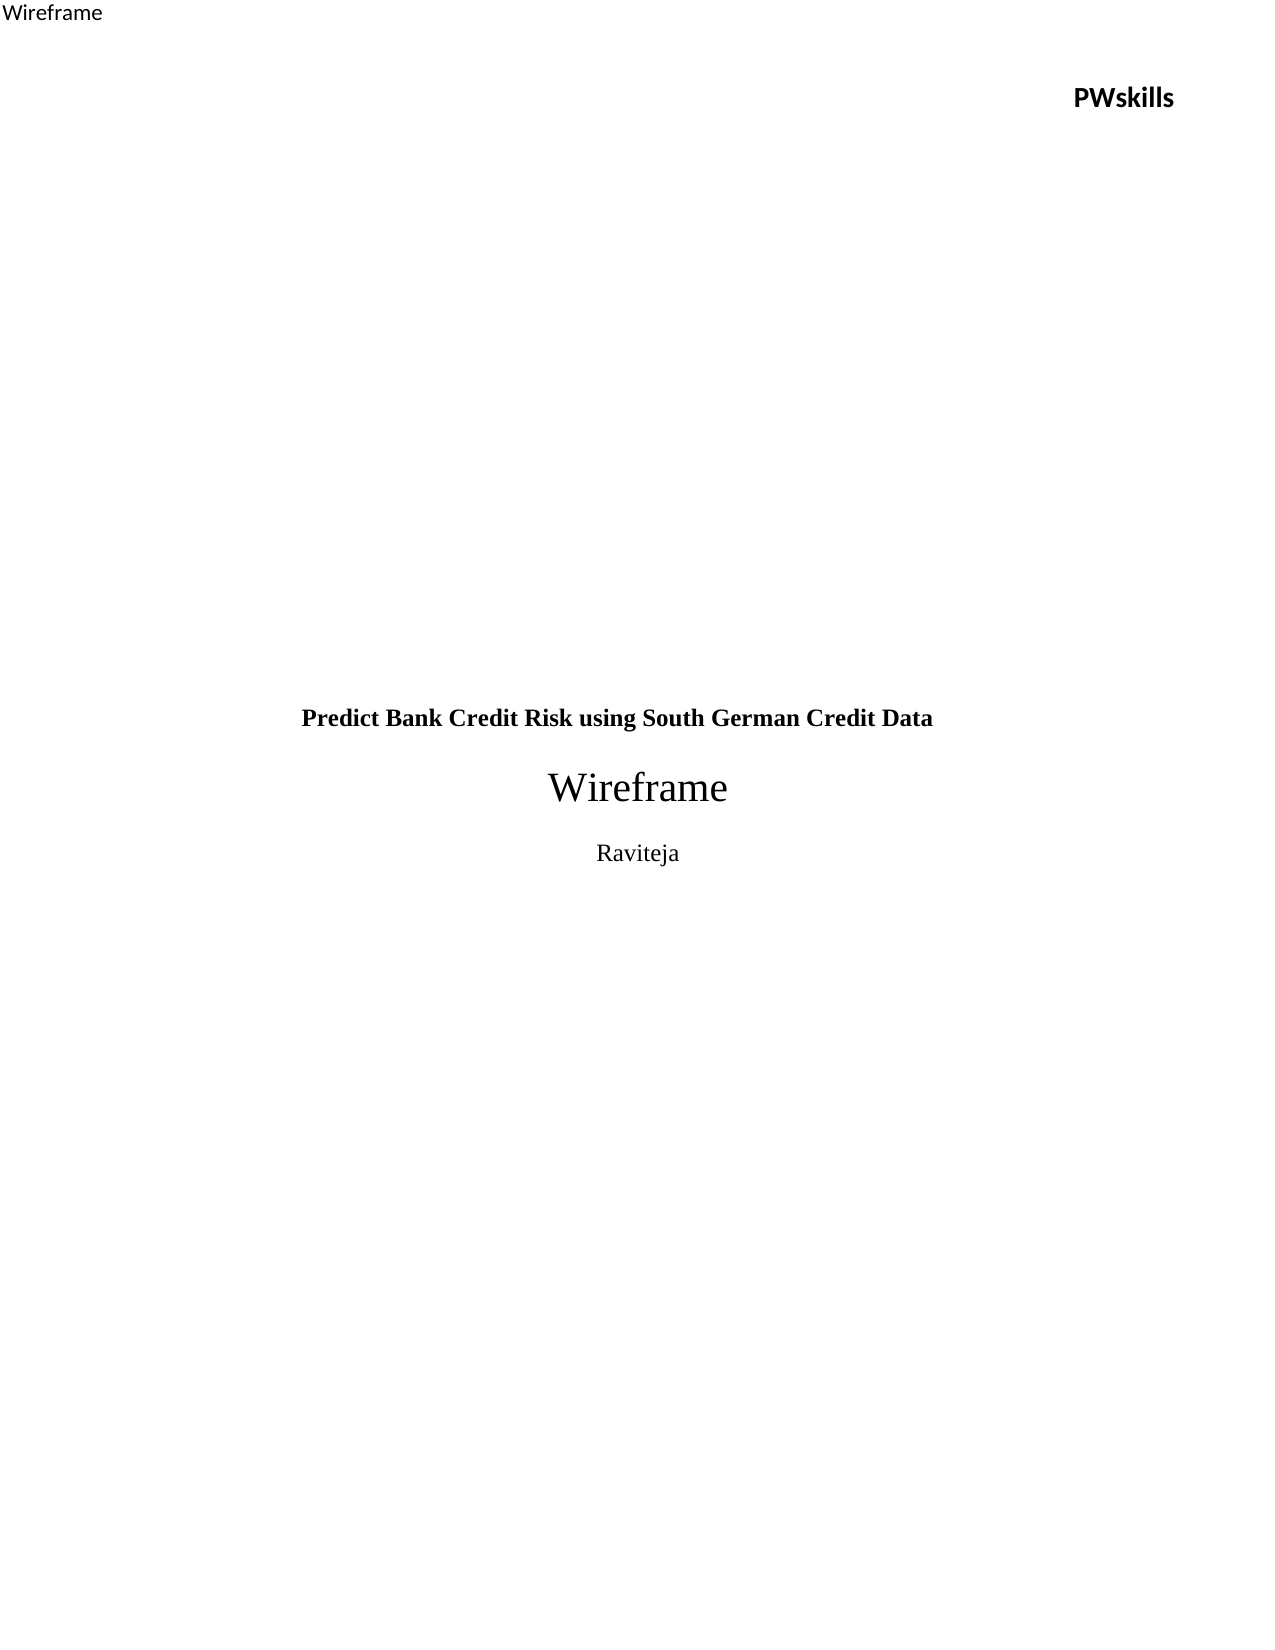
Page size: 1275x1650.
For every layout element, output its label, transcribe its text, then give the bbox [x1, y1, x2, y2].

text Raviteja [292, 838, 983, 867]
title Predict Bank Credit Risk using South German Credit Data [292, 703, 983, 732]
text Wireframe [292, 762, 984, 810]
